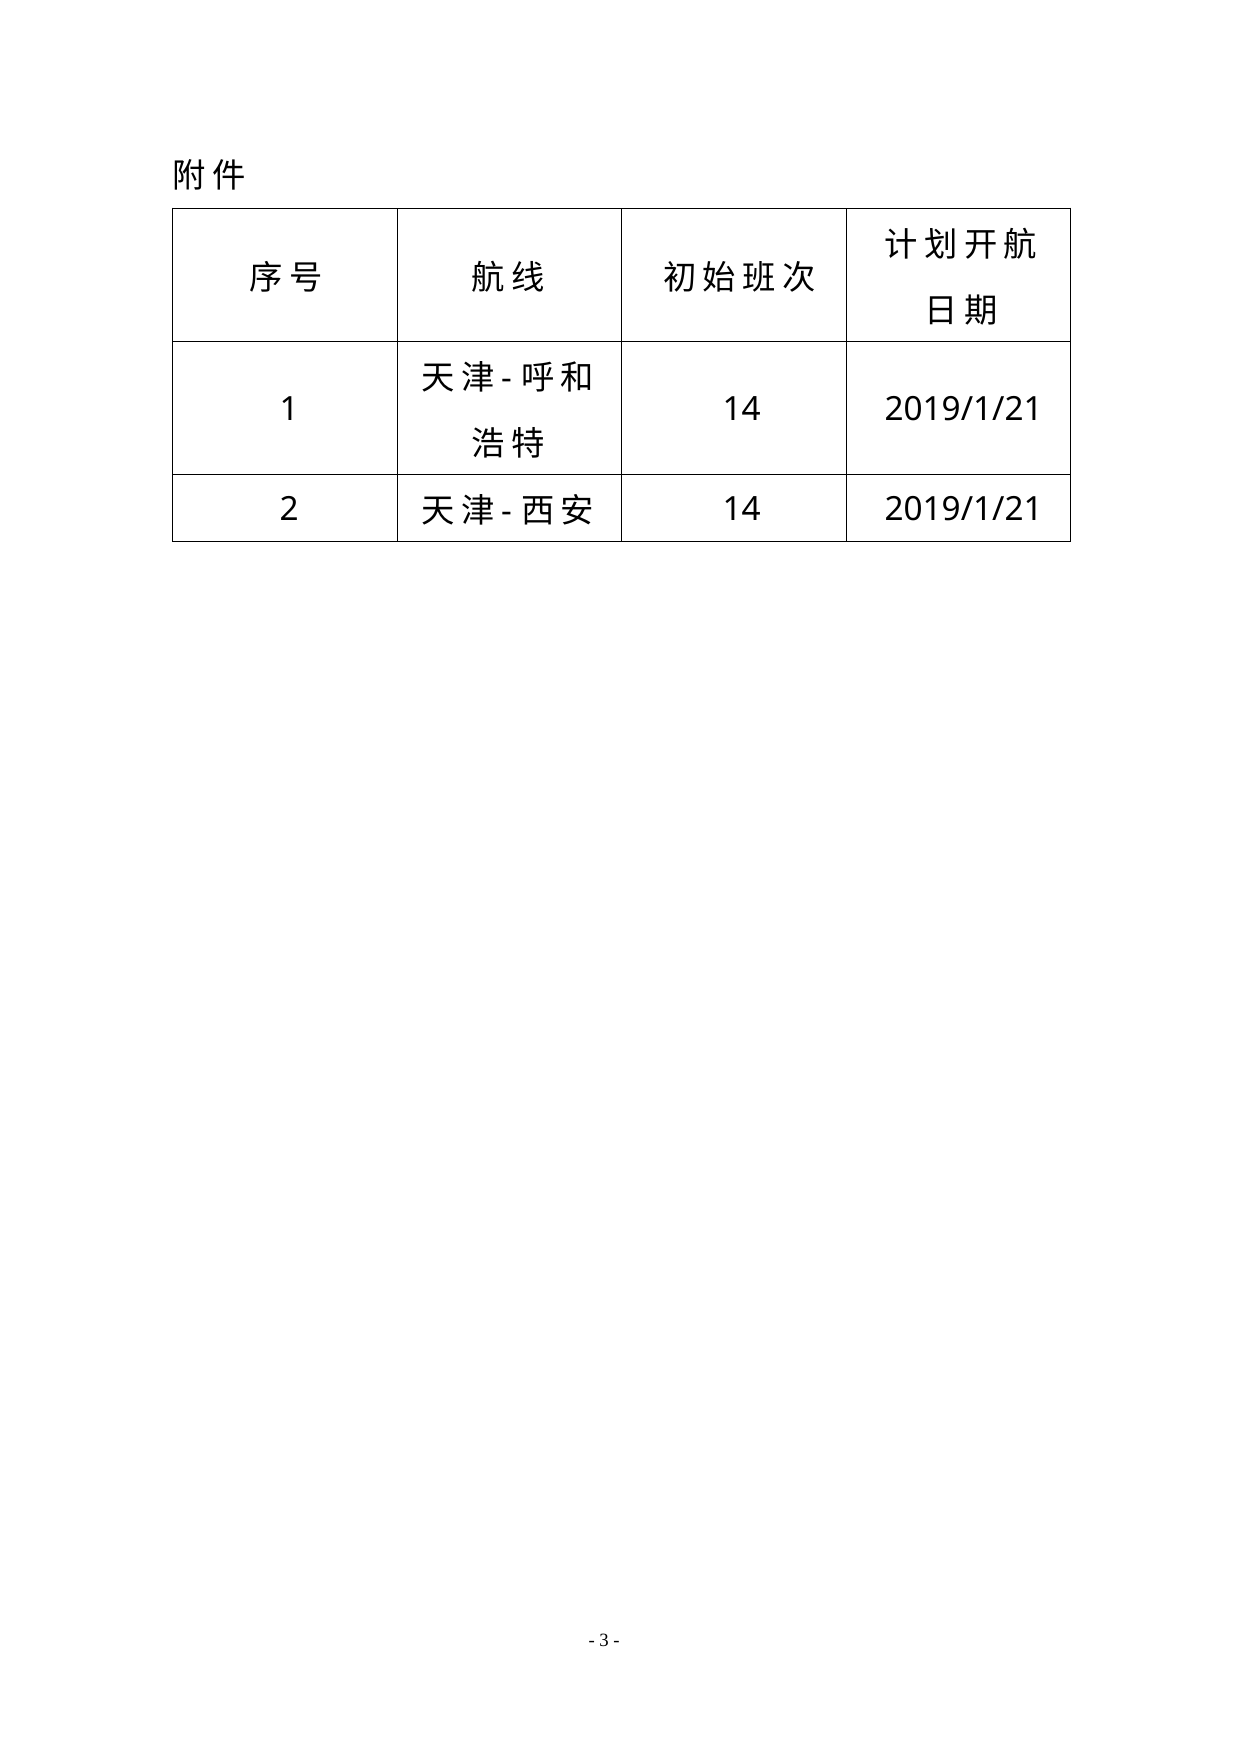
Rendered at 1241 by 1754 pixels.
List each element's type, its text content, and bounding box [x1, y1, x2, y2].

table_cell 天津-呼和浩特 [398, 342, 621, 474]
table_cell 2019/1/21 [847, 342, 1070, 474]
table_cell 14 [622, 475, 846, 541]
table_cell 2 [173, 475, 397, 541]
table_header 计划开航日期 [847, 209, 1070, 341]
table_header 初始班次 [622, 209, 846, 341]
table_header 序号 [173, 209, 397, 341]
table_cell 天津-西安 [398, 475, 621, 541]
table_cell 1 [173, 342, 397, 474]
table_cell 14 [622, 342, 846, 474]
table_header 航线 [398, 209, 621, 341]
table_cell 2019/1/21 [847, 475, 1070, 541]
text 附件 [172, 139, 1068, 206]
